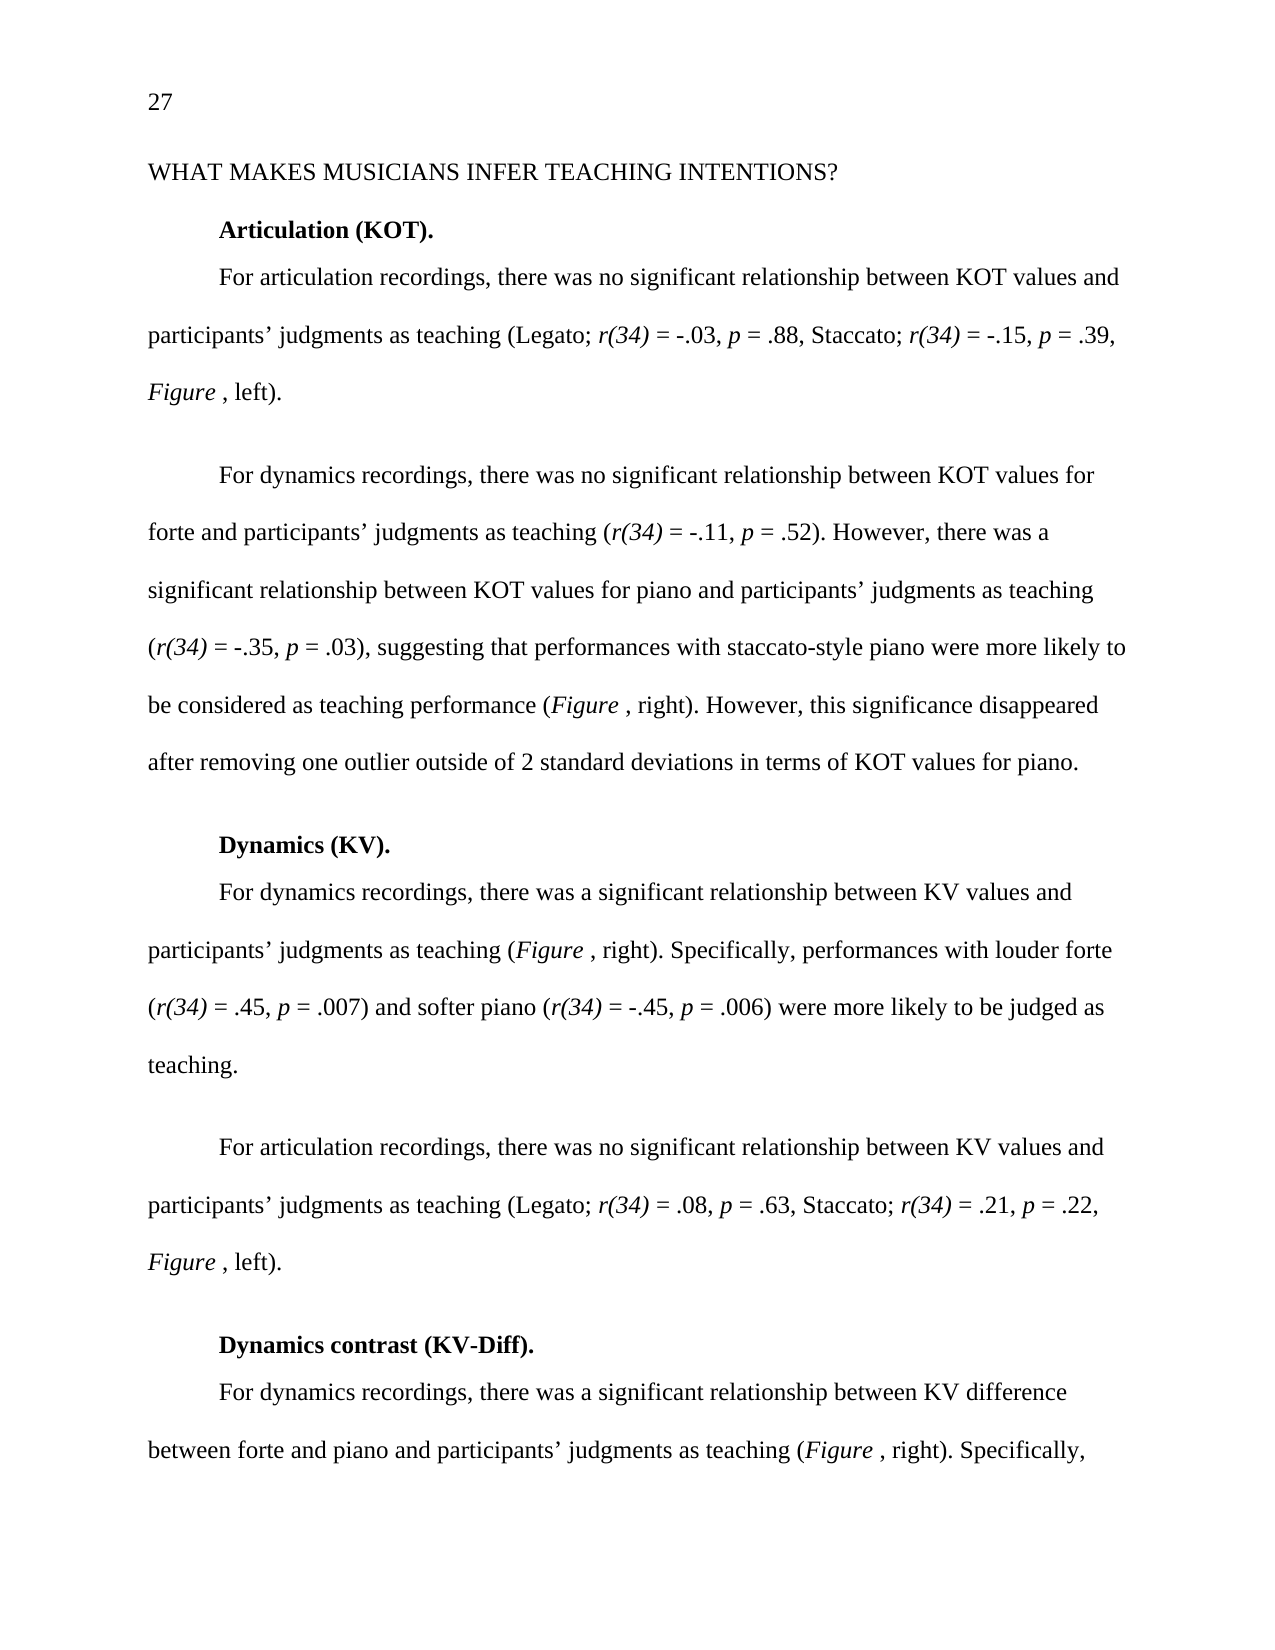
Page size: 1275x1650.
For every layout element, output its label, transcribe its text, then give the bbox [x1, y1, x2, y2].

text For dynamics recordings, there was no significant relationship between KOT values for forte and participants’ judgments as teaching (r(34) = -.11, p = .52). However, there was a significant relationship between KOT values for piano and participants’ judgments as teaching (r(34) = -.35, p = .03), suggesting that performances with staccato-style piano were more likely to be considered as teaching performance (Figure , right). However, this significance disappeared after removing one outlier outside of 2 standard deviations in terms of KOT values for piano. [148, 460, 1127, 776]
subtitle Articulation (KOT). [148, 215, 1127, 244]
text For dynamics recordings, there was a significant relationship between KV values and participants’ judgments as teaching (Figure , right). Specifically, performances with louder forte (r(34) = .45, p = .007) and softer piano (r(34) = -.45, p = .006) were more likely to be judged as teaching. [148, 877, 1127, 1079]
text For articulation recordings, there was no significant relationship between KOT values and participants’ judgments as teaching (Legato; r(34) = -.03, p = .88, Staccato; r(34) = -.15, p = .39, Figure , left). [148, 262, 1127, 406]
subtitle Dynamics (KV). [148, 830, 1127, 859]
text For articulation recordings, there was no significant relationship between KV values and participants’ judgments as teaching (Legato; r(34) = .08, p = .63, Staccato; r(34) = .21, p = .22, Figure , left). [148, 1132, 1127, 1276]
subtitle Dynamics contrast (KV-Diff). [148, 1330, 1127, 1359]
